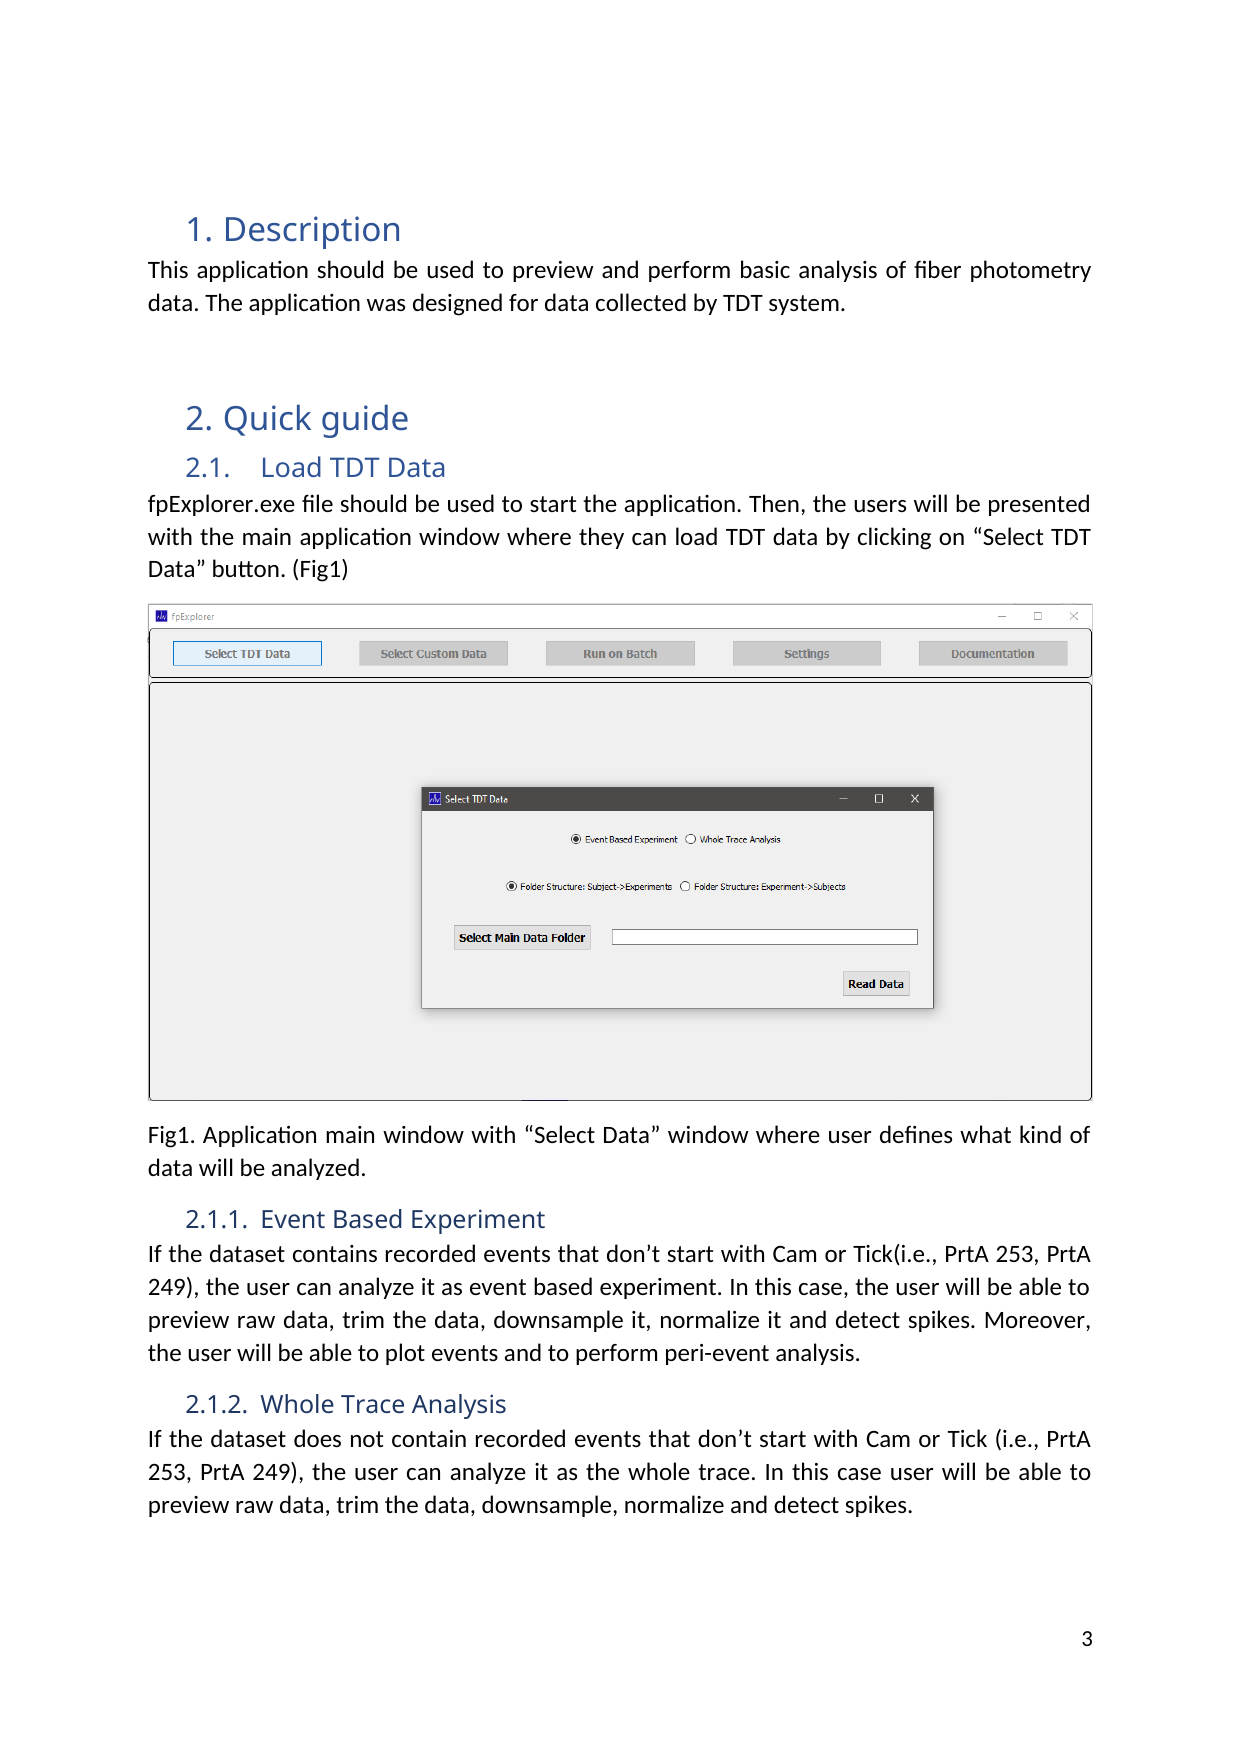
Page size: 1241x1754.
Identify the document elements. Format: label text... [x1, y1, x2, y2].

subtitle Whole Trace Analysis [185, 1387, 1093, 1421]
subtitle Quick guide [185, 395, 1093, 440]
subtitle Event Based Experiment [185, 1201, 1093, 1236]
text If the dataset contains recorded events that don’t start with Cam or Tick(i.e., PrtA 253, PrtA 249), the user can analyze it as event based experiment. In this case, the user will be able to preview raw data, trim the data, downsample it, normalize it and detect spikes. Moreover, the user will be able to plot events and to perform peri-event analysis. [148, 1238, 1093, 1367]
text This application should be used to preview and perform basic analysis of fiber photometry data. The application was designed for data collected by TDT system. [148, 254, 1093, 318]
subtitle Description [185, 206, 1093, 251]
picture [147, 603, 1093, 1101]
subtitle Load TDT Data [185, 448, 1093, 485]
text Fig1. Application main window with “Select Data” window where user defines what kind of data will be analyzed. [148, 1119, 1093, 1182]
text If the dataset does not contain recorded events that don’t start with Cam or Tick (i.e., PrtA 253, PrtA 249), the user can analyze it as the whole trace. In this case user will be able to preview raw data, trim the data, downsample, normalize and detect spikes. [148, 1423, 1093, 1520]
text fpExplorer.exe file should be used to start the application. Then, the users will be presented with the main application window where they can load TDT data by clicking on “Select TDT Data” button. (Fig1) [148, 488, 1093, 584]
